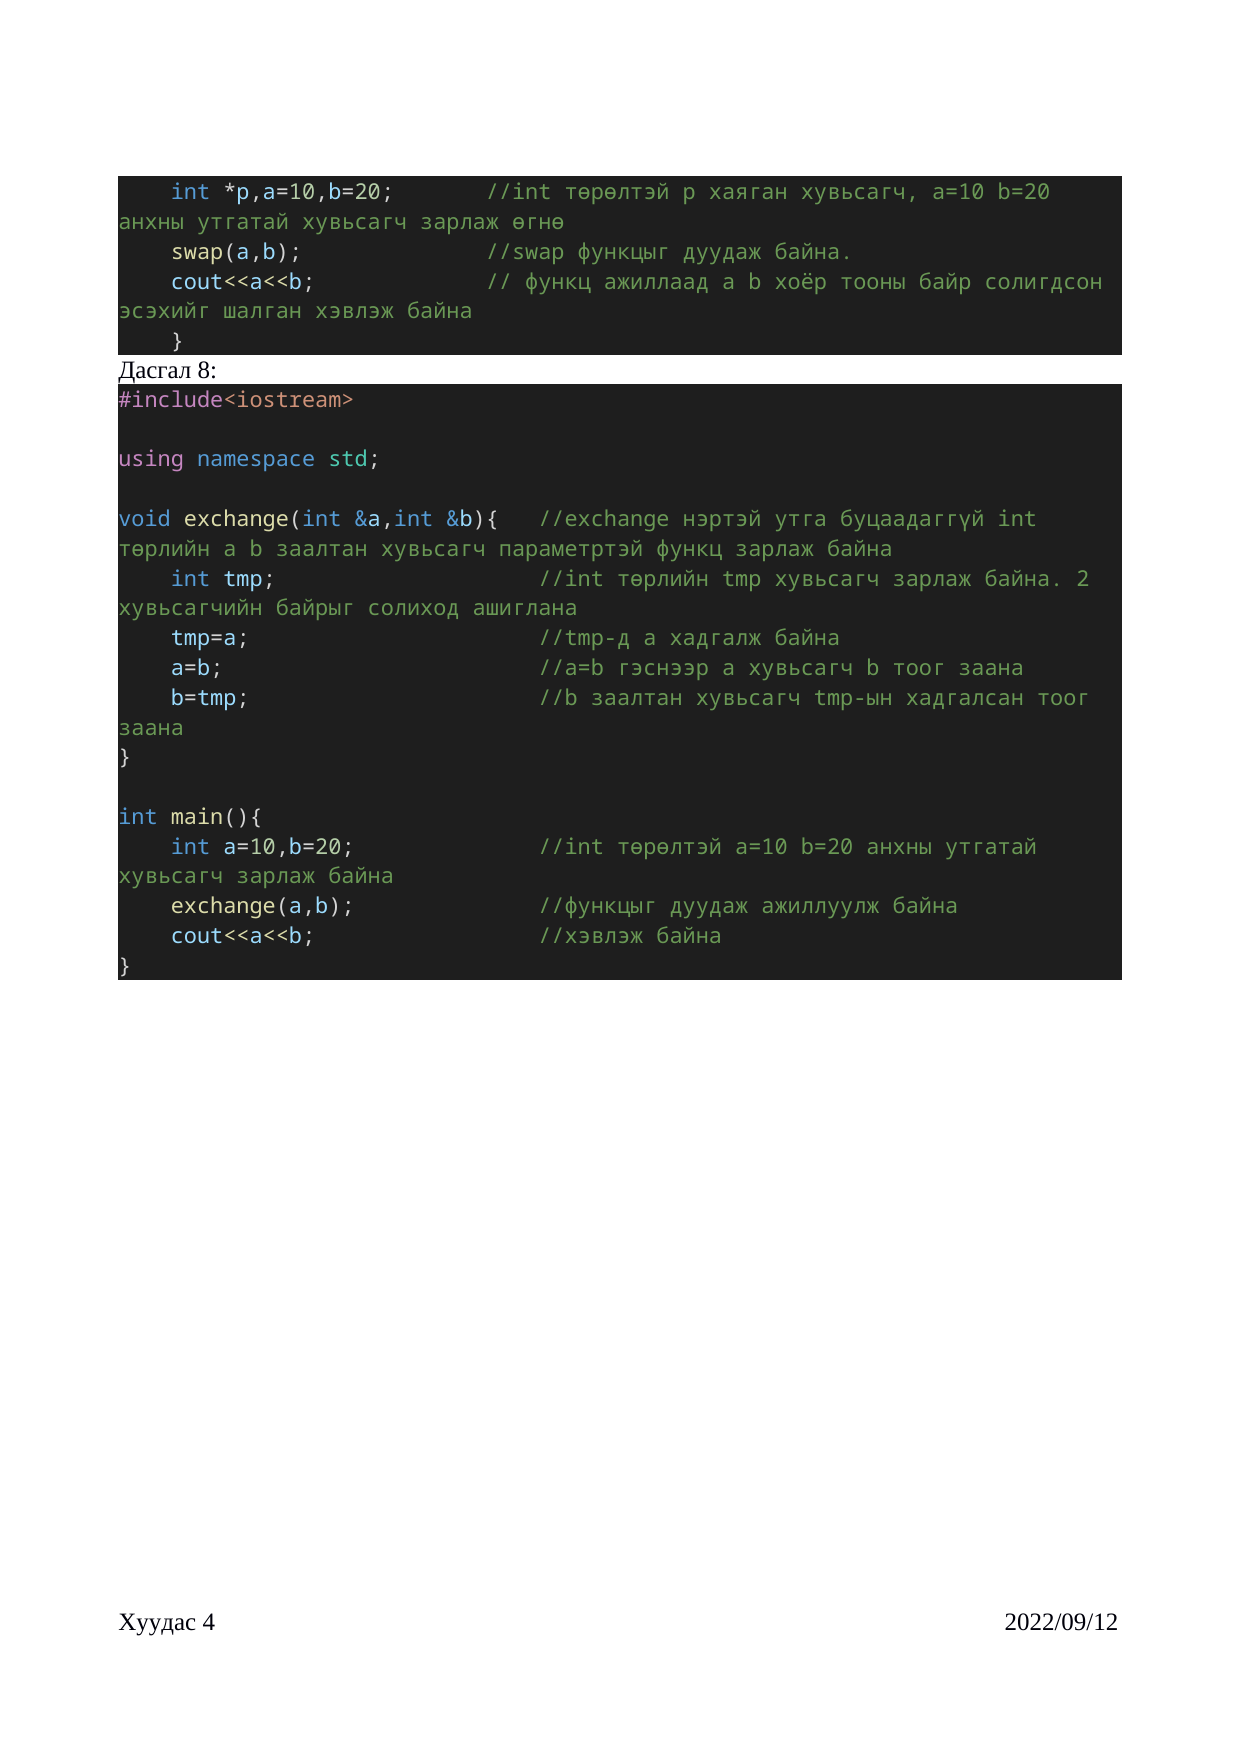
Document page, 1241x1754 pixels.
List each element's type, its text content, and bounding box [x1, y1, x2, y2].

text Дасгал 8: [118, 355, 1122, 384]
text a=b; //a=b гэснээр а хувьсагч b тоог заана [118, 652, 1122, 682]
text swap(a,b); //swap функцыг дуудаж байна. [118, 236, 1122, 266]
text int main(){ [118, 801, 1122, 831]
text b=tmp; //b заалтан хувьсагч tmp-ын хадгалсан тоог заана [118, 682, 1122, 741]
text tmp=a; //tmp-д а хадгалж байна [118, 622, 1122, 652]
text } [118, 950, 1122, 980]
text cout<<a<<b; //хэвлэж байна [118, 920, 1122, 950]
text using namespace std; [118, 443, 1122, 473]
text } [118, 741, 1122, 771]
text #include<iostream> [118, 384, 1122, 414]
text int tmp; //int төрлийн tmp хувьсагч зарлаж байна. 2 хувьсагчийн байрыг солиход ашиглана [118, 563, 1122, 622]
text cout<<a<<b; // функц ажиллаад a b хоёр тооны байр солигдсон эсэхийг шалган хэвлэж байна [118, 266, 1122, 325]
text int *p,a=10,b=20; //int төрөлтэй p хаяган хувьсагч, a=10 b=20 анхны утгатай хувьсагч зарлаж өгнө [118, 176, 1122, 236]
text exchange(a,b); //функцыг дуудаж ажиллуулж байна [118, 890, 1122, 920]
text } [118, 325, 1122, 355]
text void exchange(int &a,int &b){ //exchange нэртэй утга буцаадаггүй int төрлийн a b заалтан хувьсагч параметртэй функц зарлаж байна [118, 503, 1122, 563]
text int a=10,b=20; //int төрөлтэй а=10 b=20 анхны утгатай хувьсагч зарлаж байна [118, 831, 1122, 890]
